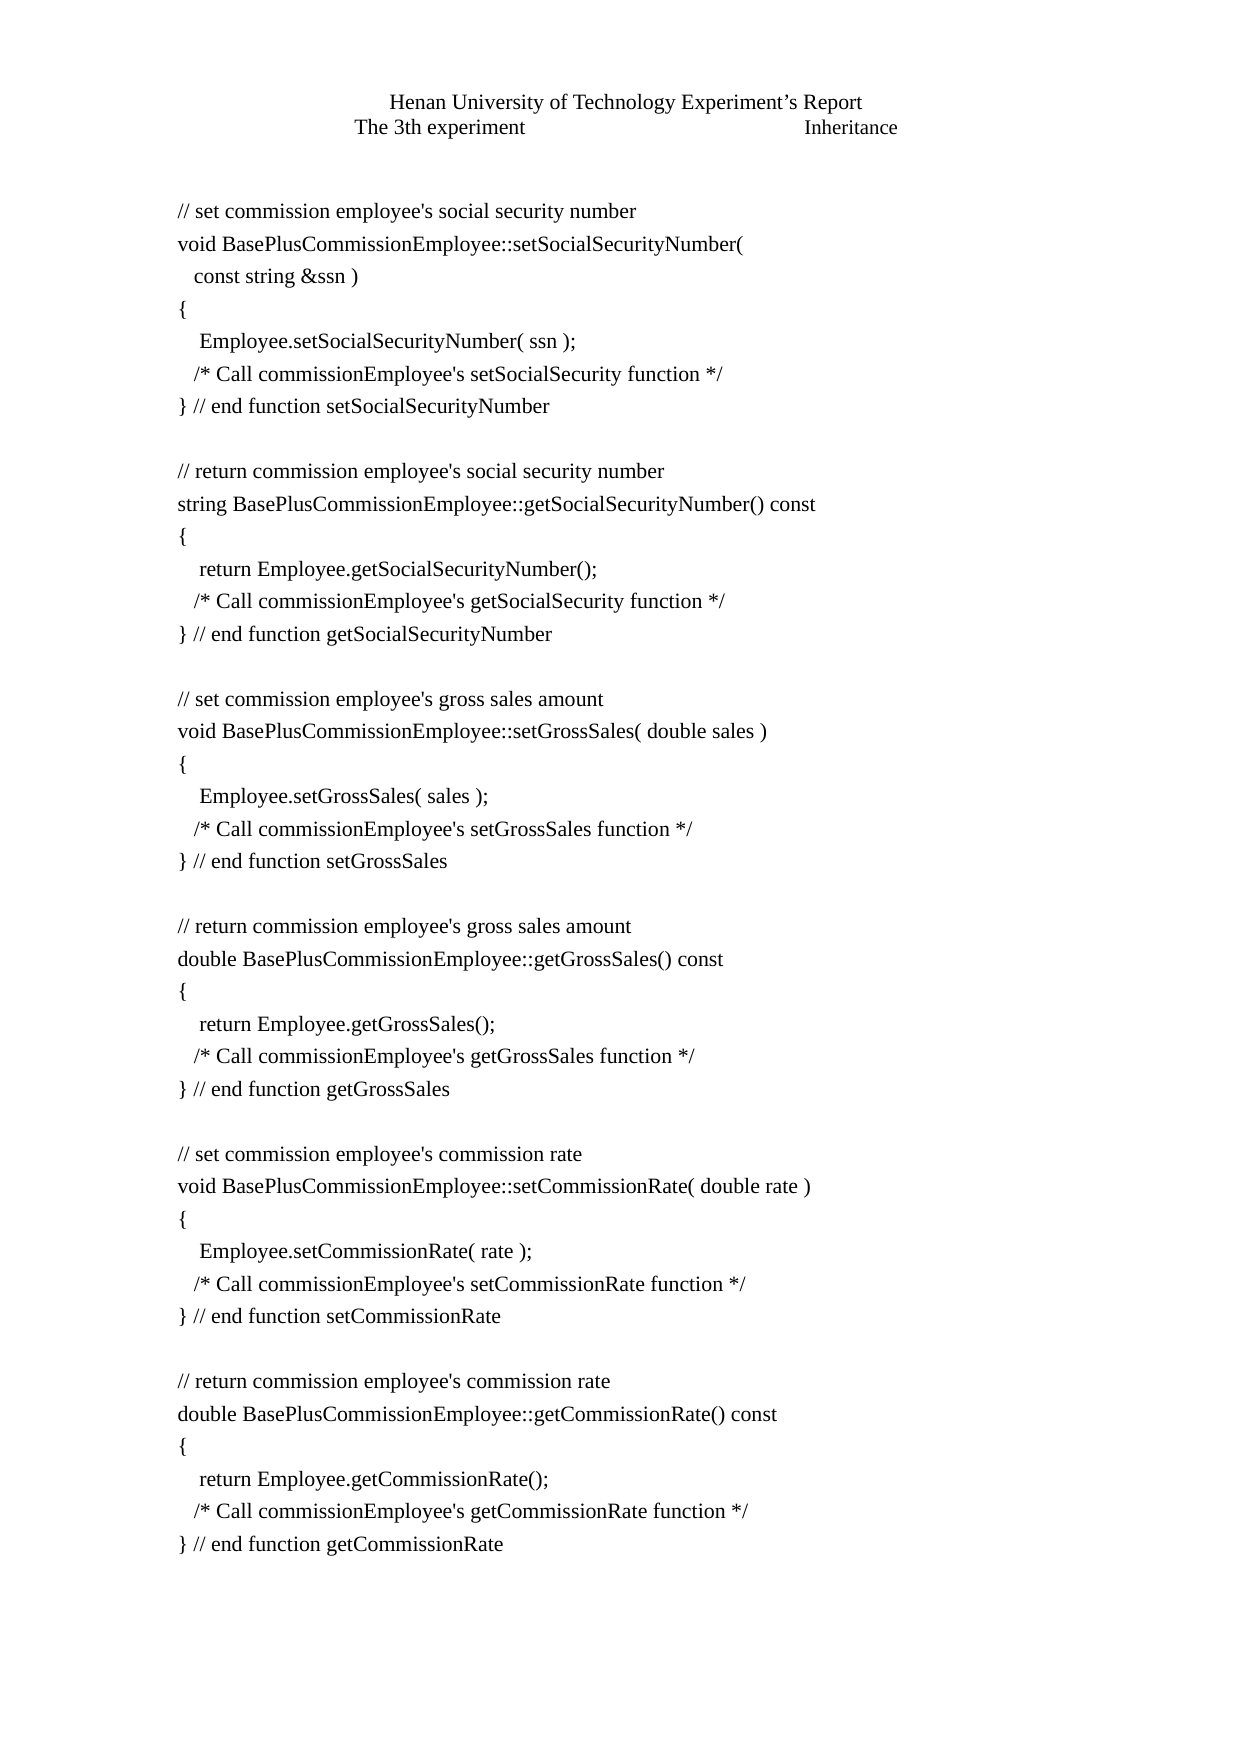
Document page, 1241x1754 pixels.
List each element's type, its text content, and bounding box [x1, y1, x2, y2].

text return Employee.getGrossSales(); [177, 1007, 1075, 1039]
text /* Call commissionEmployee's getSocialSecurity function */ [177, 584, 1075, 617]
text } // end function getSocialSecurityNumber [177, 617, 1075, 649]
text /* Call commissionEmployee's setCommissionRate function */ [177, 1267, 1075, 1299]
text } // end function setSocialSecurityNumber [177, 389, 1075, 422]
text Employee.setSocialSecurityNumber( ssn ); [177, 324, 1075, 357]
text // return commission employee's gross sales amount [177, 909, 1075, 942]
text Employee.setCommissionRate( rate ); [177, 1234, 1075, 1267]
text /* Call commissionEmployee's setSocialSecurity function */ [177, 357, 1075, 389]
text } // end function getGrossSales [177, 1072, 1075, 1104]
text { [177, 292, 1075, 324]
text return Employee.getCommissionRate(); [177, 1462, 1075, 1494]
text { [177, 1202, 1075, 1234]
text // set commission employee's social security number [177, 194, 1075, 227]
text { [177, 974, 1075, 1007]
text double BasePlusCommissionEmployee::getGrossSales() const [177, 942, 1075, 974]
text const string &ssn ) [177, 259, 1075, 292]
text { [177, 1429, 1075, 1462]
text // set commission employee's commission rate [177, 1137, 1075, 1169]
text // return commission employee's commission rate [177, 1364, 1075, 1397]
text void BasePlusCommissionEmployee::setSocialSecurityNumber( [177, 227, 1075, 259]
text /* Call commissionEmployee's getCommissionRate function */ [177, 1494, 1075, 1527]
text /* Call commissionEmployee's getGrossSales function */ [177, 1039, 1075, 1072]
text double BasePlusCommissionEmployee::getCommissionRate() const [177, 1397, 1075, 1429]
text { [177, 519, 1075, 552]
text // set commission employee's gross sales amount [177, 682, 1075, 714]
text } // end function setGrossSales [177, 844, 1075, 877]
text // return commission employee's social security number [177, 454, 1075, 487]
text } // end function setCommissionRate [177, 1299, 1075, 1332]
text return Employee.getSocialSecurityNumber(); [177, 552, 1075, 584]
text { [177, 747, 1075, 779]
text void BasePlusCommissionEmployee::setCommissionRate( double rate ) [177, 1169, 1075, 1202]
text /* Call commissionEmployee's setGrossSales function */ [177, 812, 1075, 844]
text string BasePlusCommissionEmployee::getSocialSecurityNumber() const [177, 487, 1075, 519]
text } // end function getCommissionRate [177, 1527, 1075, 1559]
text void BasePlusCommissionEmployee::setGrossSales( double sales ) [177, 714, 1075, 747]
text Employee.setGrossSales( sales ); [177, 779, 1075, 812]
